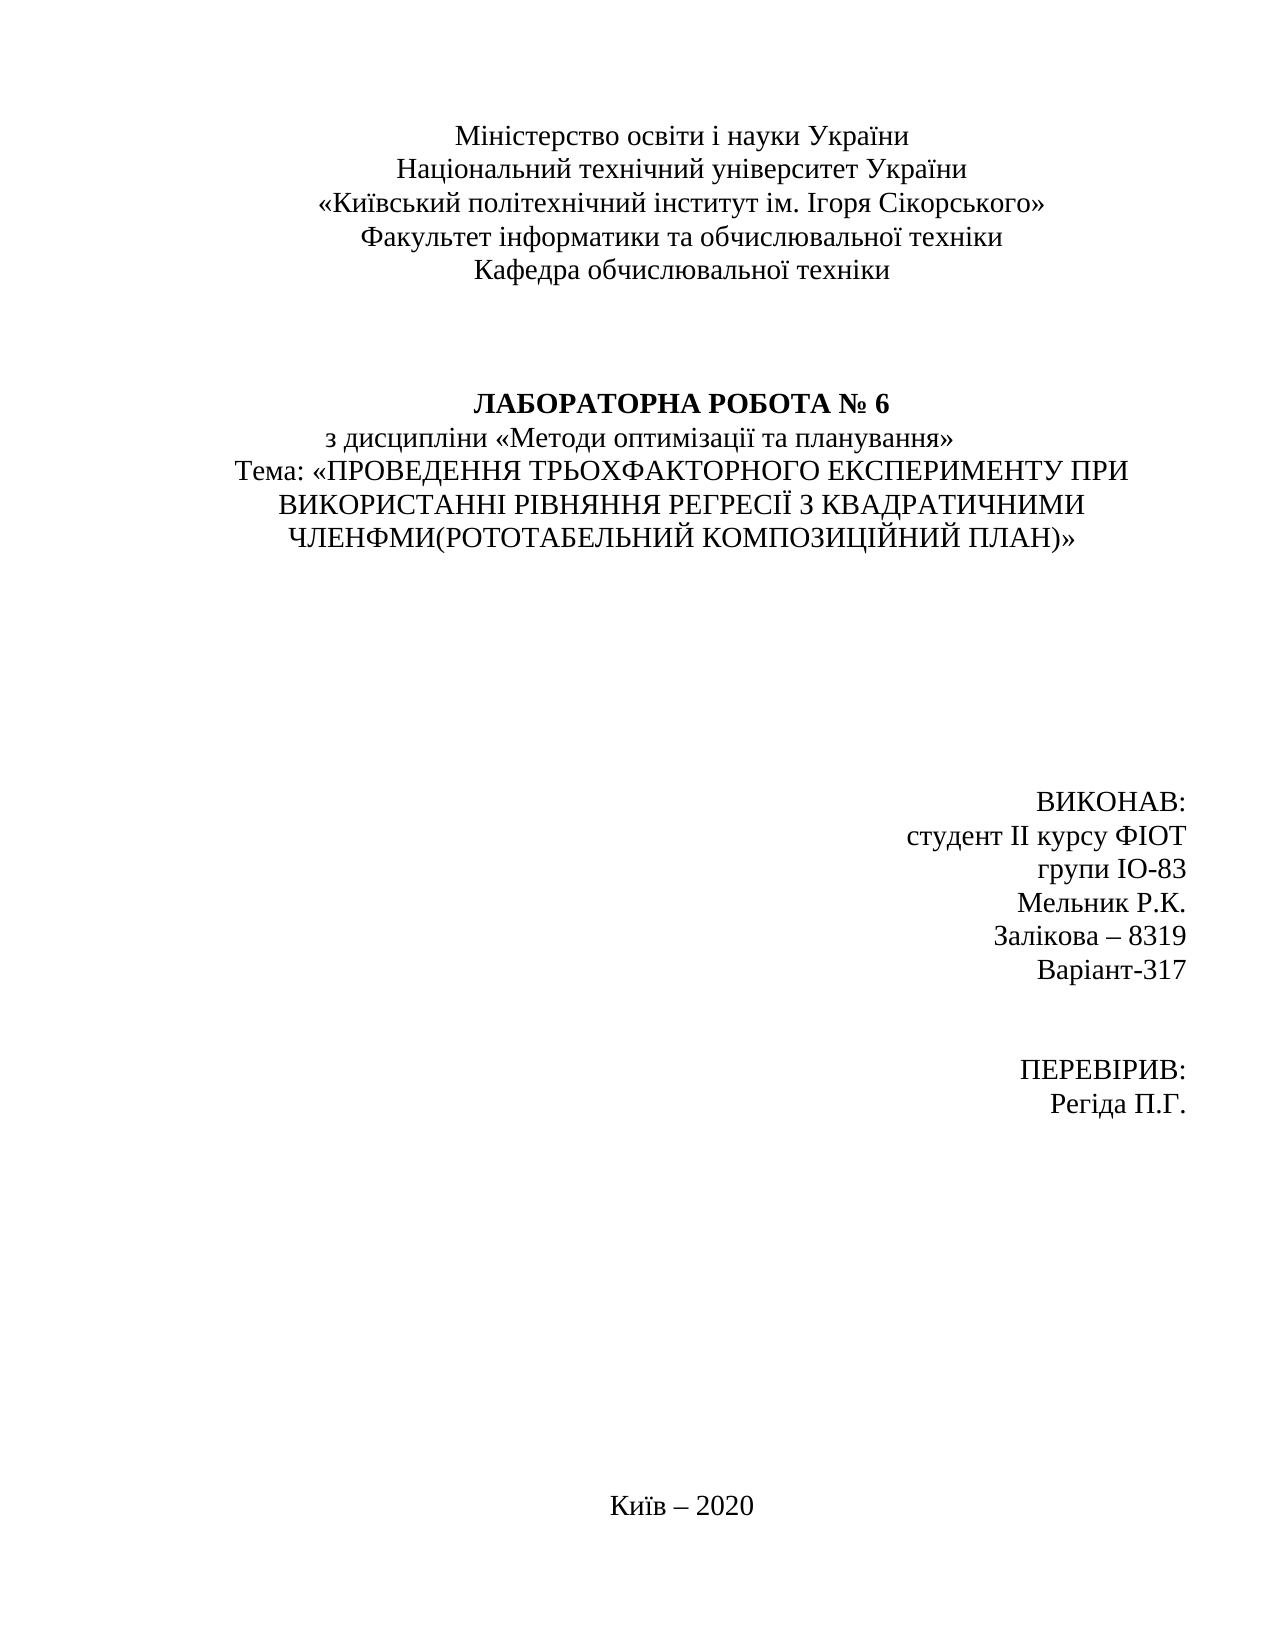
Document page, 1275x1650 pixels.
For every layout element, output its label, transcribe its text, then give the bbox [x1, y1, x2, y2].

text «Київський політехнічний інститут ім. Ігоря Сікорського» [177, 185, 1186, 219]
text Тема: «ПРОВЕДЕННЯ ТРЬОХФАКТОРНОГО ЕКСПЕРИМЕНТУ ПРИ ВИКОРИСТАННІ РІВНЯННЯ РЕГРЕСІЇ З КВАДРАТИЧНИМИ ЧЛЕНФМИ(РОТОТАБЕЛЬНИЙ КОМПОЗИЦІЙНИЙ ПЛАН)» [177, 453, 1186, 554]
text з дисципліни «Методи оптимізації та планування» [251, 420, 1186, 453]
text Регіда П.Г. [177, 1086, 1186, 1119]
text Київ – 2020 [177, 1488, 1186, 1522]
text Національний технічний університет України [177, 152, 1186, 185]
text Мельник Р.К. [177, 885, 1186, 918]
text студент ІІ курсу ФІОТ [177, 818, 1186, 851]
text групи ІО-83 [177, 851, 1186, 885]
text Кафедра обчислювальної техніки [177, 252, 1186, 286]
text Варіант-317 [177, 952, 1186, 985]
text ВИКОНАВ: [177, 784, 1186, 818]
text Факультет інформатики та обчислювальної техніки [177, 219, 1186, 252]
text Міністерство освіти і науки України [177, 118, 1186, 152]
text Залікова – 8319 [177, 918, 1186, 952]
text ПЕРЕВІРИВ: [177, 1052, 1186, 1086]
text ЛАБОРАТОРНА РОБОТА № 6 [177, 386, 1186, 420]
